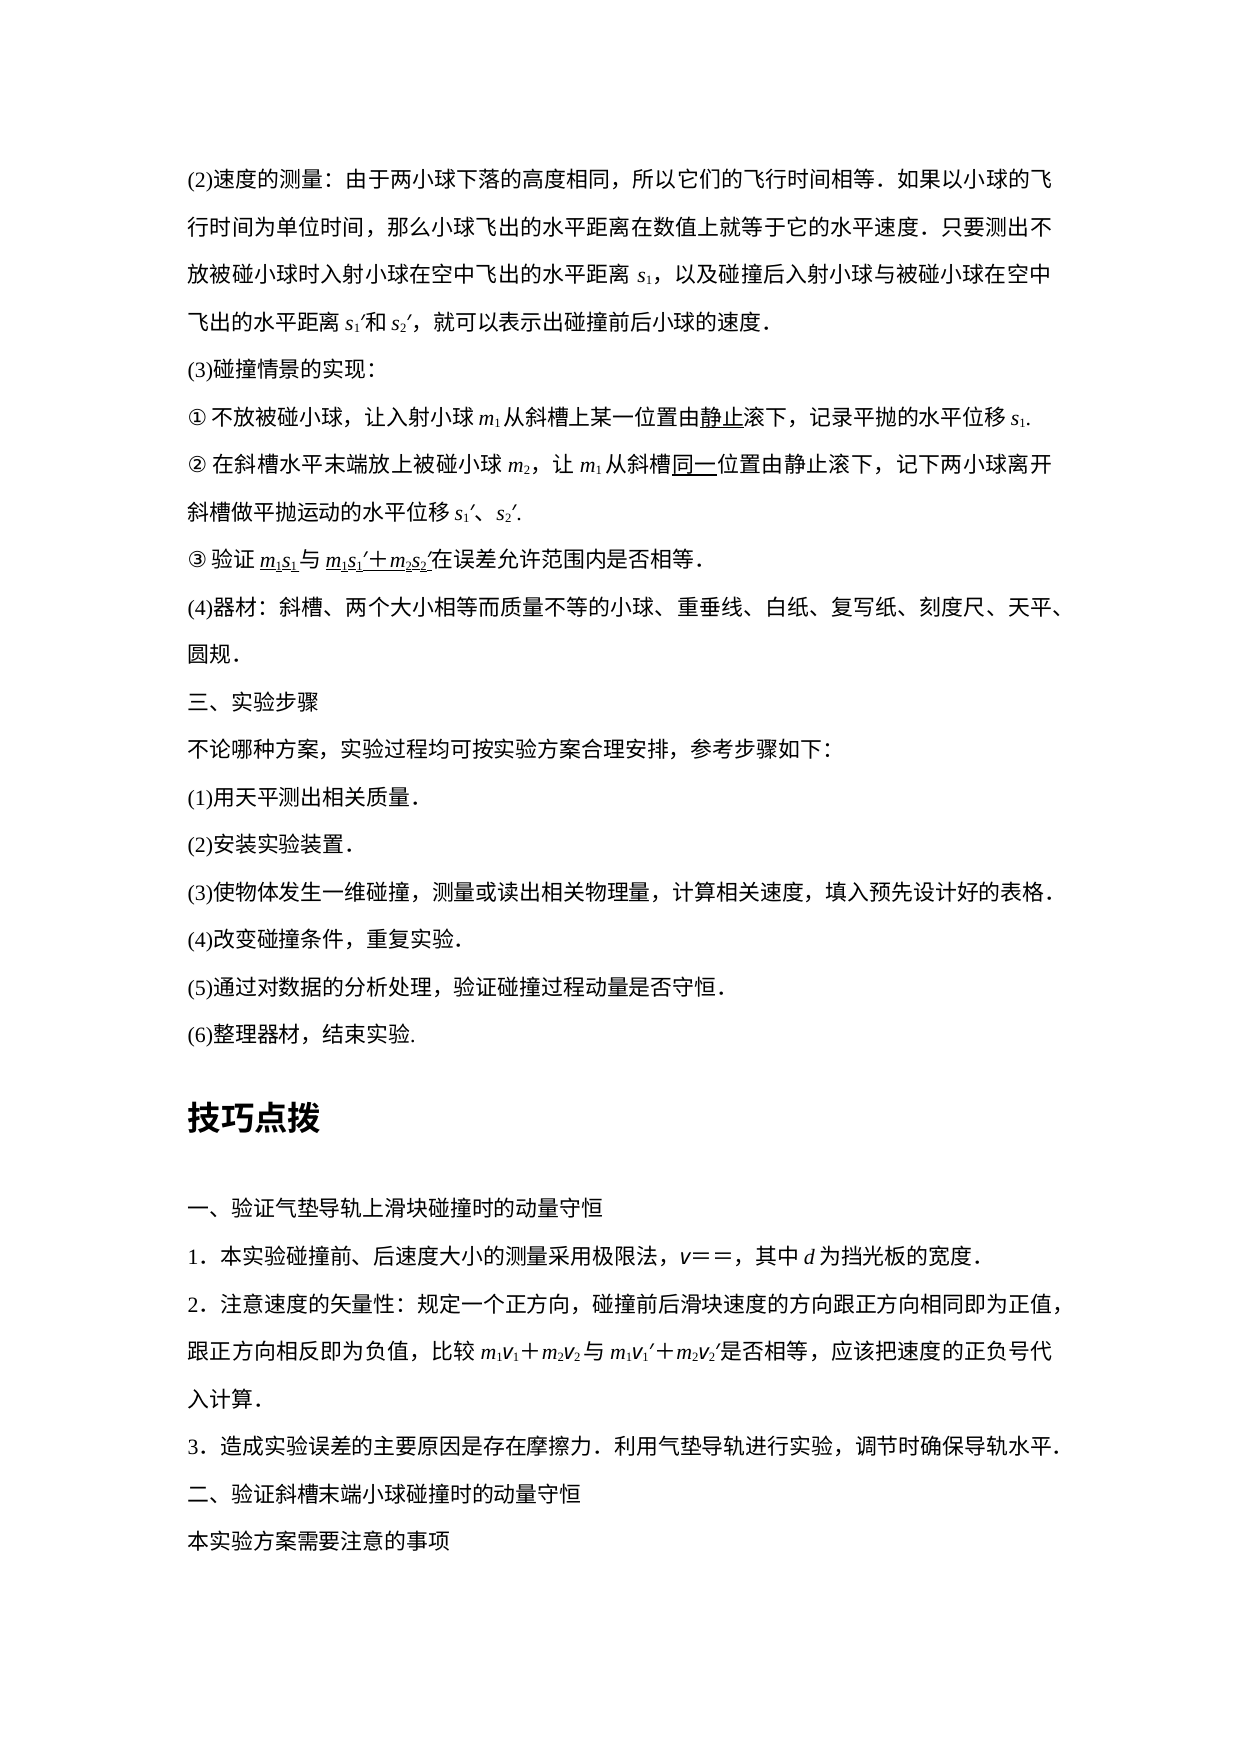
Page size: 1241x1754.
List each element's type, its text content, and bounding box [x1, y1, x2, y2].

text (5)通过对数据的分析处理，验证碰撞过程动量是否守恒． [187, 970, 1053, 1002]
text 一、验证气垫导轨上滑块碰撞时的动量守恒 [187, 1191, 1053, 1223]
text (6)整理器材，结束实验. [187, 1017, 1053, 1049]
text ①不放被碰小球，让入射小球m1从斜槽上某一位置由静止滚下，记录平抛的水平位移s1. [187, 399, 1053, 431]
text 本实验方案需要注意的事项 [187, 1524, 1053, 1556]
text (2)安装实验装置． [187, 827, 1053, 859]
text (1)用天平测出相关质量． [187, 780, 1053, 812]
text 二、验证斜槽末端小球碰撞时的动量守恒 [187, 1477, 1053, 1508]
text 1．本实验碰撞前、后速度大小的测量采用极限法，v＝＝，其中d为挡光板的宽度． [187, 1239, 1053, 1271]
text 三、实验步骤 [187, 685, 1053, 717]
text (3)碰撞情景的实现： [187, 352, 1053, 384]
text (4)改变碰撞条件，重复实验． [187, 922, 1053, 954]
text (2)速度的测量：由于两小球下落的高度相同，所以它们的飞行时间相等．如果以小球的飞行时间为单位时间，那么小球飞出的水平距离在数值上就等于它的水平速度．只要测出不放被碰小球时入射小球在空中飞出的水平距离s1，以及碰撞后入射小球与被碰小球在空中飞出的水平距离s1′和s2′，就可以表示出碰撞前后小球的速度． [187, 162, 1053, 336]
text ③验证m1s1与m1s1′＋m2s2′在误差允许范围内是否相等． [187, 542, 1053, 574]
text (4)器材：斜槽、两个大小相等而质量不等的小球、重垂线、白纸、复写纸、刻度尺、天平、圆规． [187, 590, 1053, 669]
subtitle 技巧点拨 [187, 1092, 1053, 1140]
text 2．注意速度的矢量性：规定一个正方向，碰撞前后滑块速度的方向跟正方向相同即为正值，跟正方向相反即为负值，比较m1v1＋m2v2与m1v1′＋m2v2′是否相等，应该把速度的正负号代入计算． [187, 1287, 1053, 1413]
text ②在斜槽水平末端放上被碰小球m2，让m1从斜槽同一位置由静止滚下，记下两小球离开斜槽做平抛运动的水平位移s1′、s2′. [187, 447, 1053, 527]
text 不论哪种方案，实验过程均可按实验方案合理安排，参考步骤如下： [187, 732, 1053, 764]
text (3)使物体发生一维碰撞，测量或读出相关物理量，计算相关速度，填入预先设计好的表格． [187, 875, 1053, 907]
text 3．造成实验误差的主要原因是存在摩擦力．利用气垫导轨进行实验，调节时确保导轨水平． [187, 1429, 1053, 1461]
